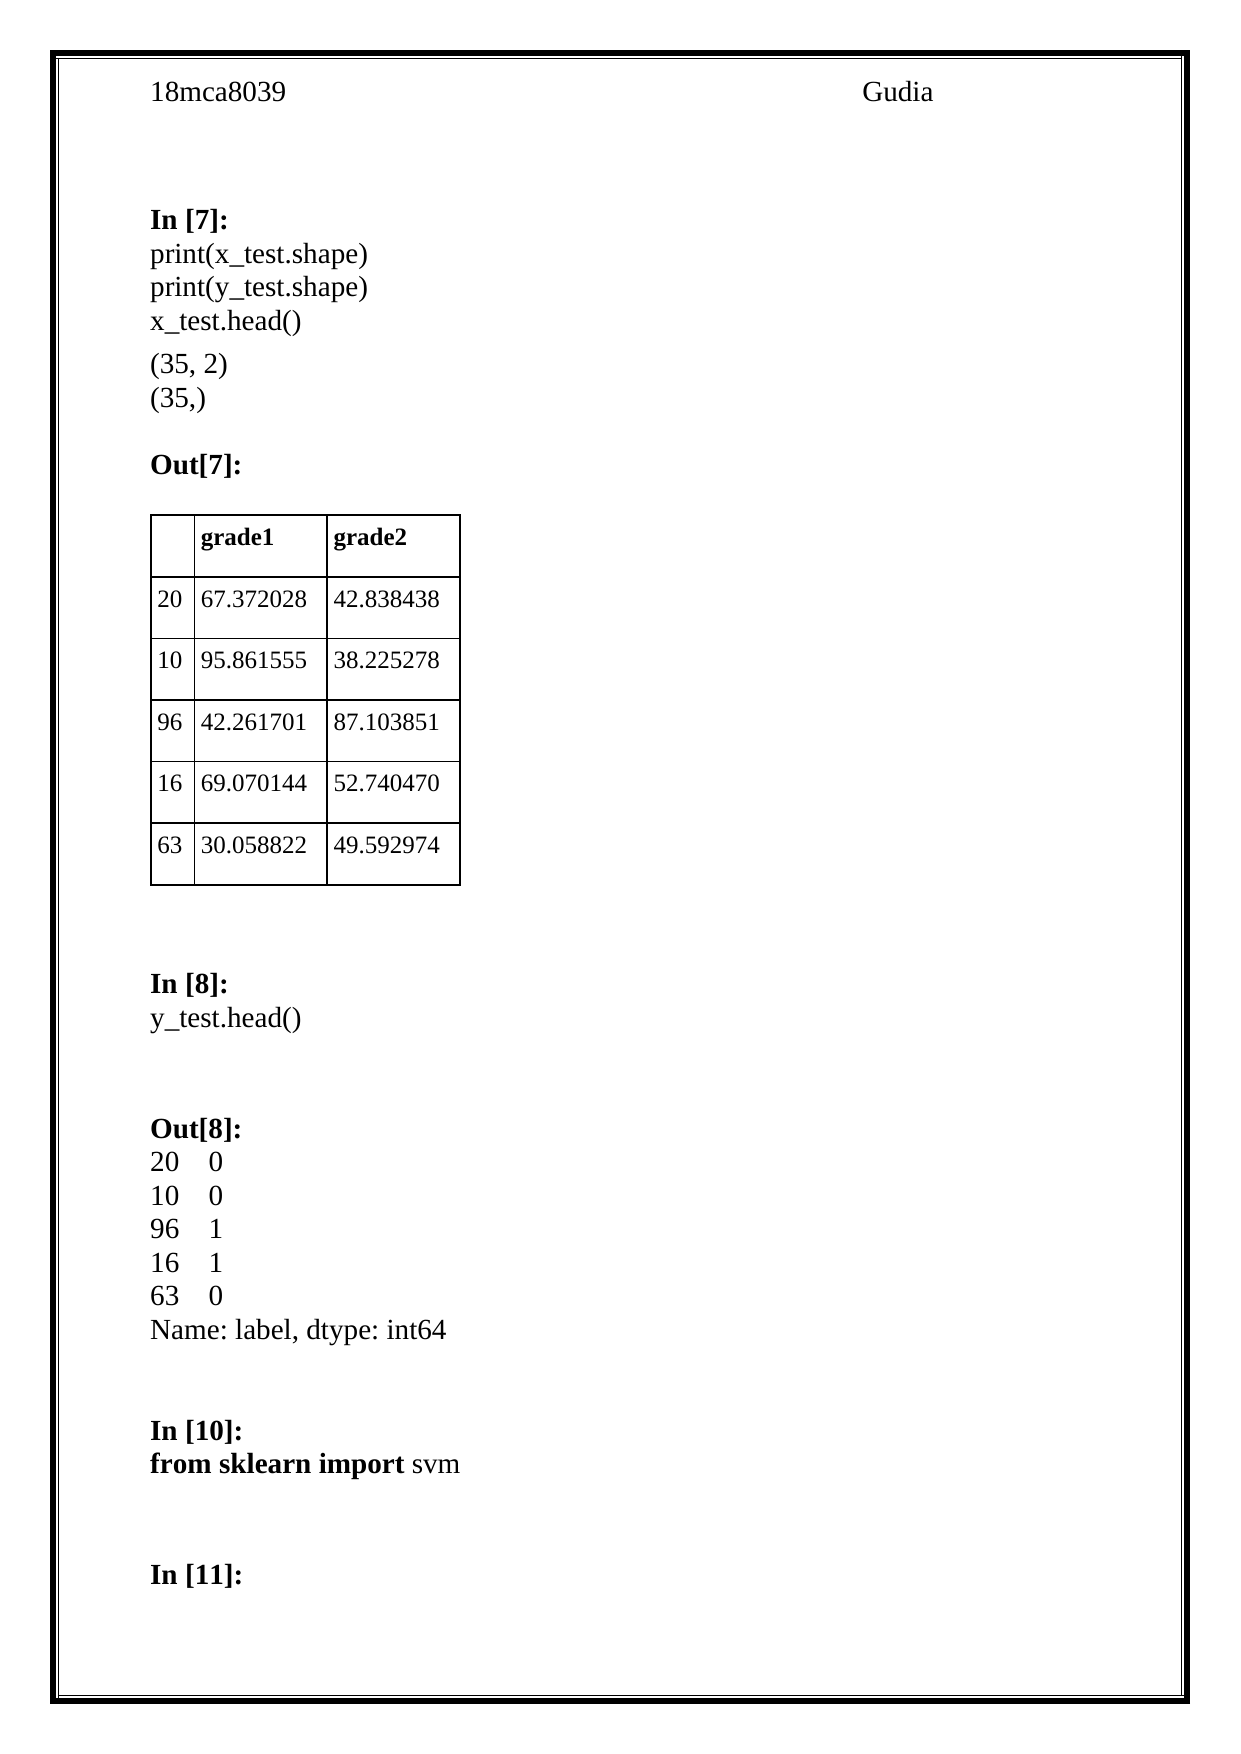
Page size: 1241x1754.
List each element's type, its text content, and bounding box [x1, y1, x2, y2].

table_cell 52.740470 [328, 762, 459, 822]
table_header [152, 516, 194, 576]
text (35,) [150, 380, 1090, 414]
text In [11]: [150, 1557, 1090, 1590]
text 96 1 [150, 1211, 1090, 1245]
table_cell 42.838438 [328, 578, 459, 638]
table_cell 38.225278 [328, 639, 459, 699]
table_cell 42.261701 [195, 701, 326, 761]
table_header grade2 [328, 516, 459, 576]
table_cell 16 [152, 762, 194, 822]
table_cell 87.103851 [328, 701, 459, 761]
text print(x_test.shape) [150, 236, 1090, 269]
text Out[7]: [150, 447, 1090, 481]
text print(y_test.shape) [150, 269, 1090, 303]
table_cell 30.058822 [195, 824, 326, 884]
text In [8]: [150, 967, 1090, 1000]
text In [10]: [150, 1413, 1090, 1446]
table_cell 67.372028 [195, 578, 326, 638]
table_cell 10 [152, 639, 194, 699]
text 20 0 [150, 1144, 1090, 1178]
text 16 1 [150, 1245, 1090, 1278]
text y_test.head() [150, 1000, 1090, 1034]
table_cell 63 [152, 824, 194, 884]
text x_test.head() [150, 303, 1090, 337]
text Name: label, dtype: int64 [150, 1312, 1090, 1346]
table_cell 95.861555 [195, 639, 326, 699]
text In [7]: [150, 202, 1090, 236]
text Out[8]: [150, 1111, 1090, 1144]
text 63 0 [150, 1278, 1090, 1312]
text from sklearn import svm [150, 1446, 1090, 1480]
table_header grade1 [195, 516, 326, 576]
table_cell 69.070144 [195, 762, 326, 822]
table_cell 96 [152, 701, 194, 761]
table_cell 20 [152, 578, 194, 638]
table_cell 49.592974 [328, 824, 459, 884]
text 10 0 [150, 1178, 1090, 1211]
text (35, 2) [150, 347, 1090, 380]
